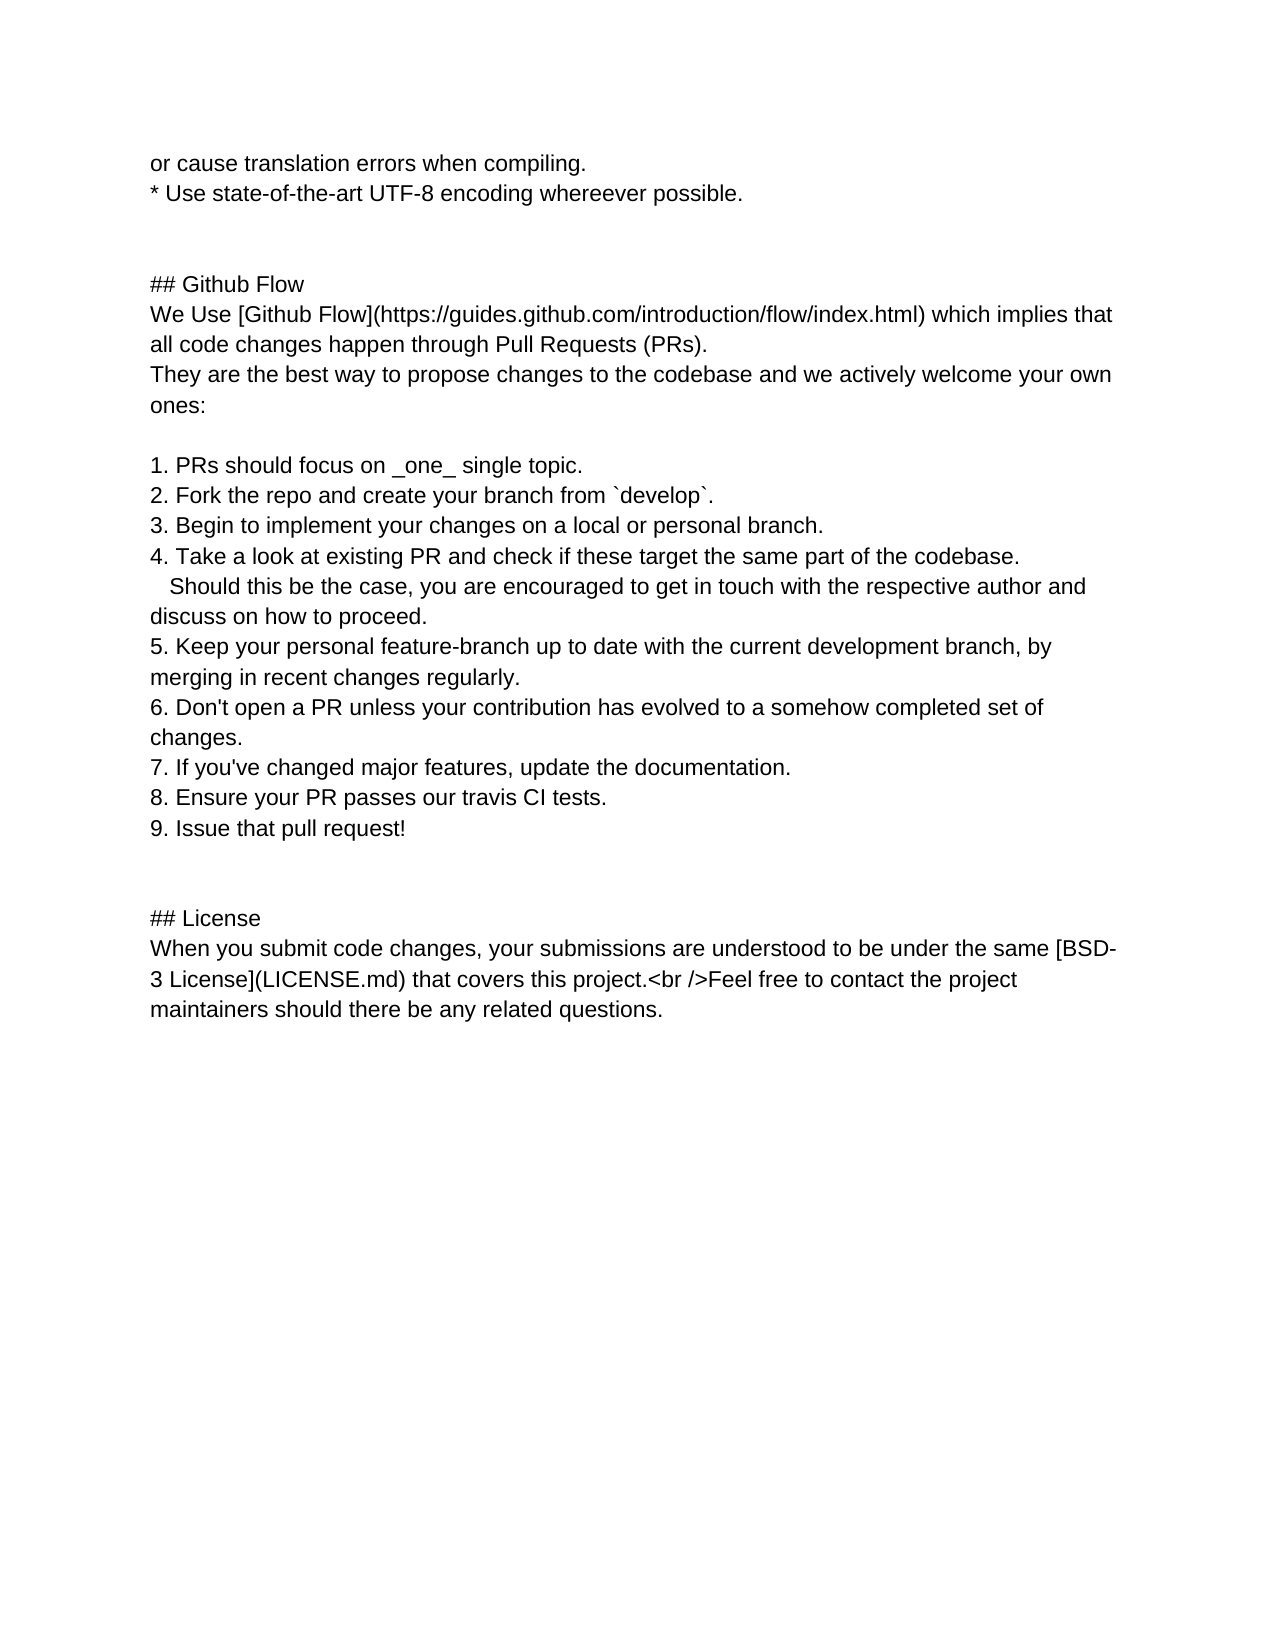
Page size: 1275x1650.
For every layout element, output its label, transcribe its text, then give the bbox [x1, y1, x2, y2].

text Should this be the case, you are encouraged to get in touch with the respective author and discuss on how to proceed. [150, 573, 1125, 629]
text 1. PRs should focus on _one_ single topic. [150, 452, 1125, 478]
text We Use [Github Flow](https://guides.github.com/introduction/flow/index.html) which implies that all code changes happen through Pull Requests (PRs). [150, 301, 1125, 358]
text * Use state-of-the-art UTF-8 encoding whereever possible. [150, 180, 1125, 207]
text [150, 150, 1125, 176]
text 3. Begin to implement your changes on a local or personal branch. [150, 512, 1125, 539]
text 8. Ensure your PR passes our travis CI tests. [150, 784, 1125, 811]
text 5. Keep your personal feature-branch up to date with the current development branch, by merging in recent changes regularly. [150, 633, 1125, 690]
text 4. Take a look at existing PR and check if these target the same part of the codebase. [150, 543, 1125, 569]
text 9. Issue that pull request! [150, 814, 1125, 841]
text They are the best way to propose changes to the codebase and we actively welcome your own ones: [150, 361, 1125, 418]
text 2. Fork the repo and create your branch from `develop`. [150, 482, 1125, 509]
text When you submit code changes, your submissions are understood to be under the same [BSD-3 License](LICENSE.md) that covers this project.<br />Feel free to contact the project maintainers should there be any related questions. [150, 935, 1125, 1022]
text ## License [150, 905, 1125, 932]
text 7. If you've changed major features, update the documentation. [150, 754, 1125, 781]
text 6. Don't open a PR unless your contribution has evolved to a somehow completed set of changes. [150, 694, 1125, 750]
text ## Github Flow [150, 271, 1125, 297]
